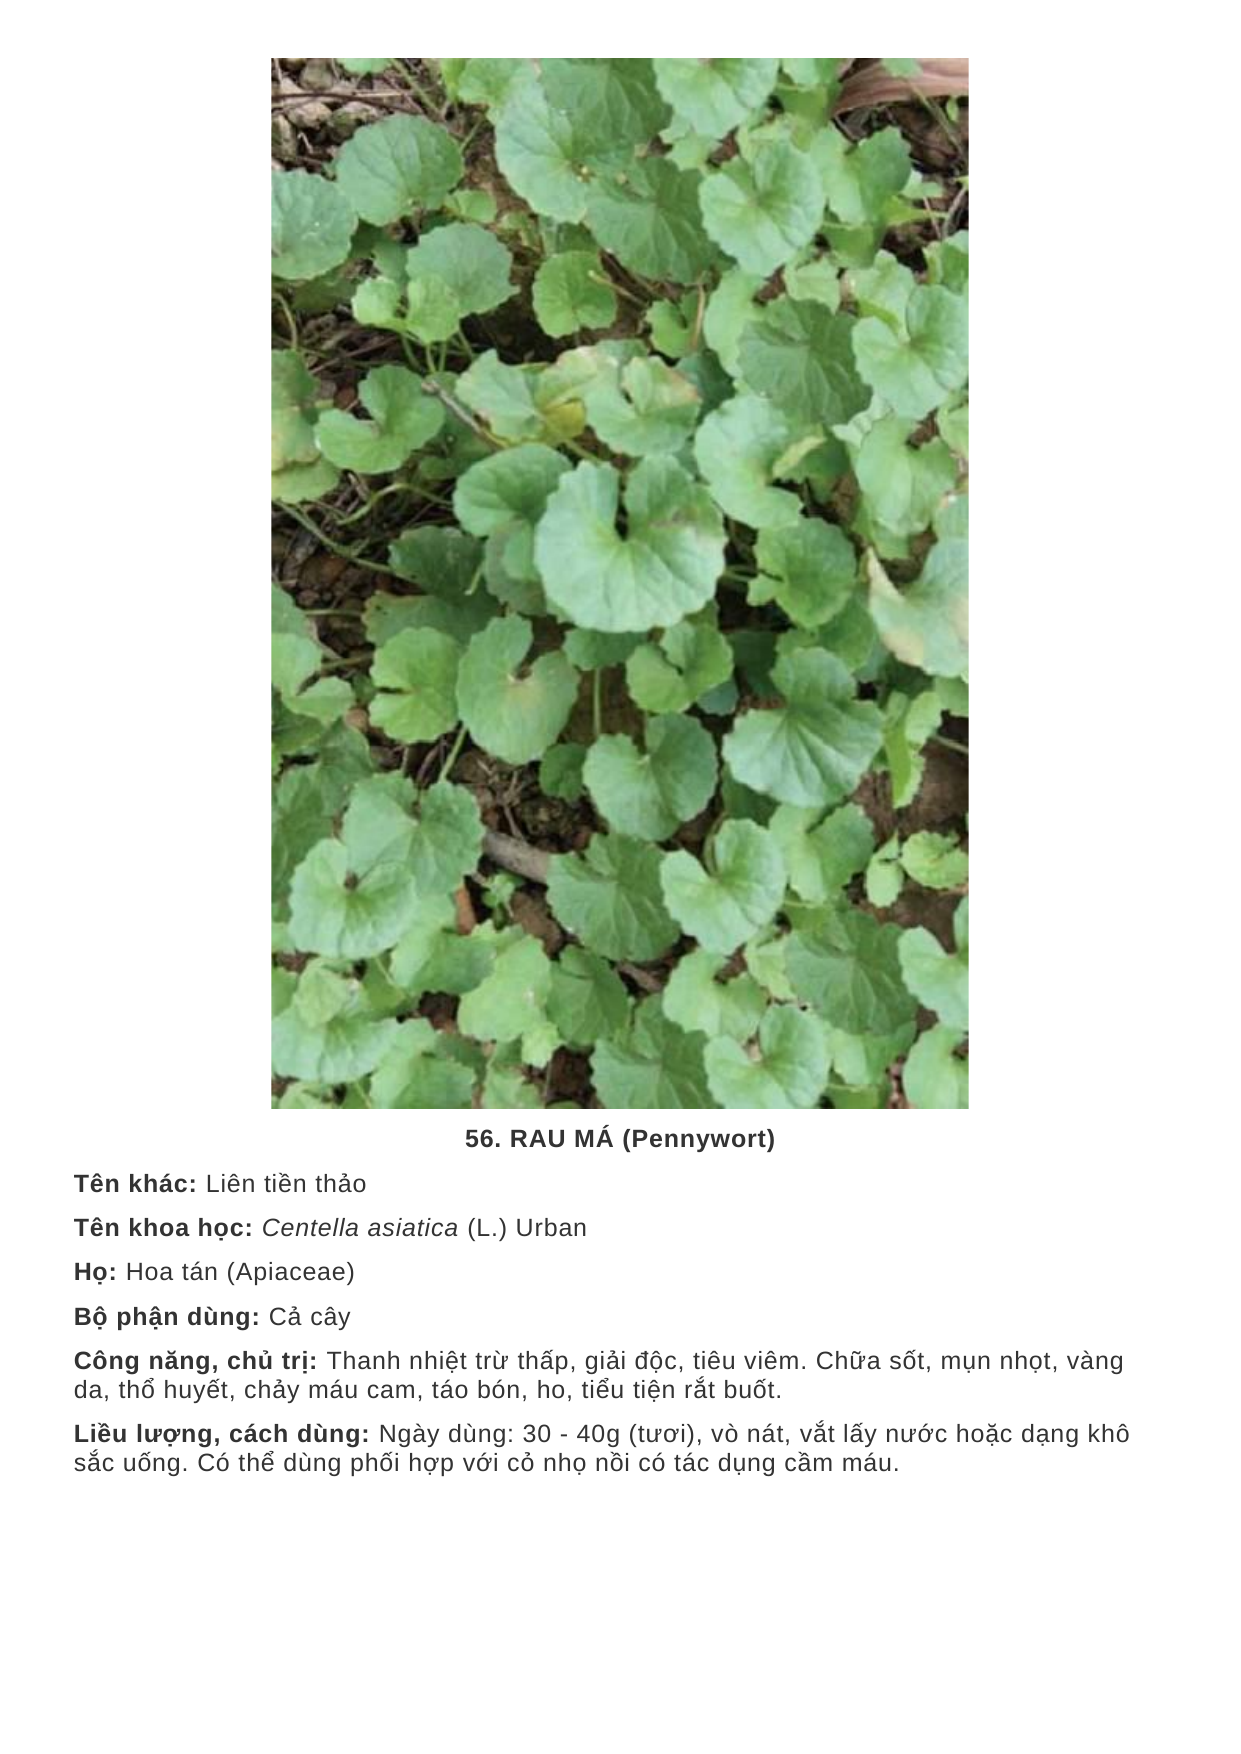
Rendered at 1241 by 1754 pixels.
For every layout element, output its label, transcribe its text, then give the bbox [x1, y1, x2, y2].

text Bộ phận dùng: Cả cây [73, 1302, 1167, 1330]
text 56. RAU MÁ (Pennywort) [73, 1124, 1167, 1153]
text Họ: Hoa tán (Apiaceae) [73, 1257, 1167, 1286]
text Tên khoa học: Centella asiatica (L.) Urban [73, 1213, 1167, 1242]
picture [271, 58, 969, 1109]
text Công năng, chủ trị: Thanh nhiệt trừ thấp, giải độc, tiêu viêm. Chữa sốt, mụn nhọt, vàng da, thổ huyết, chảy máu cam, táo bón, ho, tiểu tiện rắt buốt. [73, 1346, 1167, 1403]
text Tên khác: Liên tiền thảo [73, 1168, 1167, 1197]
text Liều lượng, cách dùng: Ngày dùng: 30 - 40g (tươi), vò nát, vắt lấy nước hoặc dạng khô sắc uống. Có thể dùng phối hợp với cỏ nhọ nồi có tác dụng cầm máu. [73, 1419, 1167, 1477]
